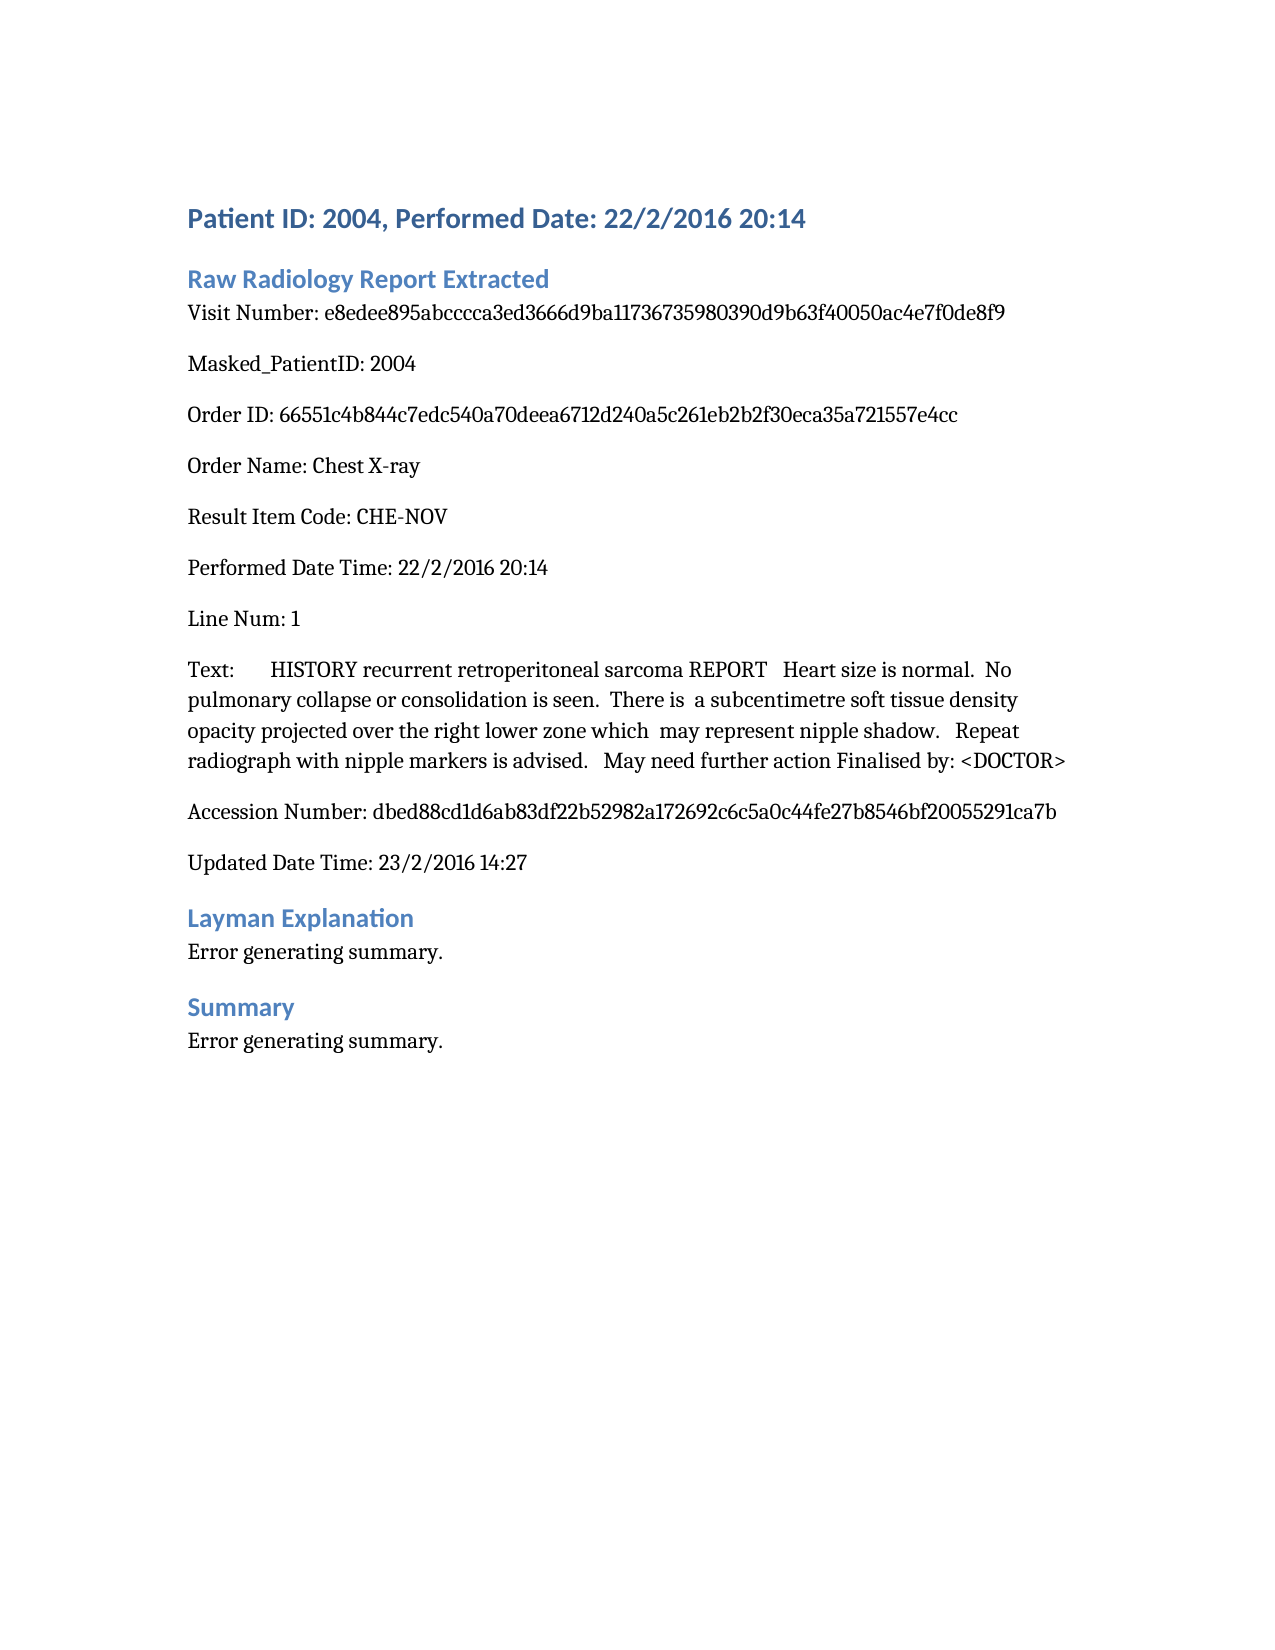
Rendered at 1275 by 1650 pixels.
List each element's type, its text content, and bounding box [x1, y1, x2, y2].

subtitle Summary [187, 990, 1087, 1023]
text Updated Date Time: 23/2/2016 14:27 [187, 850, 1087, 876]
subtitle Patient ID: 2004, Performed Date: 22/2/2016 20:14 [187, 200, 1087, 236]
text Order Name: Chest X-ray [187, 453, 1087, 479]
text Masked_PatientID: 2004 [187, 351, 1087, 377]
subtitle Raw Radiology Report Extracted [187, 262, 1087, 295]
text Error generating summary. [187, 939, 1087, 965]
text Result Item Code: CHE-NOV [187, 504, 1087, 530]
text Order ID: 66551c4b844c7edc540a70deea6712d240a5c261eb2b2f30eca35a721557e4cc [187, 402, 1087, 428]
text Error generating summary. [187, 1028, 1087, 1054]
text Line Num: 1 [187, 606, 1087, 632]
text Accession Number: dbed88cd1d6ab83df22b52982a172692c6c5a0c44fe27b8546bf20055291ca7b [187, 799, 1087, 825]
text Visit Number: e8edee895abcccca3ed3666d9ba11736735980390d9b63f40050ac4e7f0de8f9 [187, 300, 1087, 326]
subtitle Layman Explanation [187, 901, 1087, 934]
text Text: HISTORY recurrent retroperitoneal sarcoma REPORT Heart size is normal. No pulmonary collapse or consolidation is seen. There is a subcentimetre soft tissue density opacity projected over the right lower zone which may represent nipple shadow. Repeat radiograph with nipple markers is advised. May need further action Finalised by: <DOCTOR> [187, 657, 1087, 774]
text Performed Date Time: 22/2/2016 20:14 [187, 555, 1087, 581]
